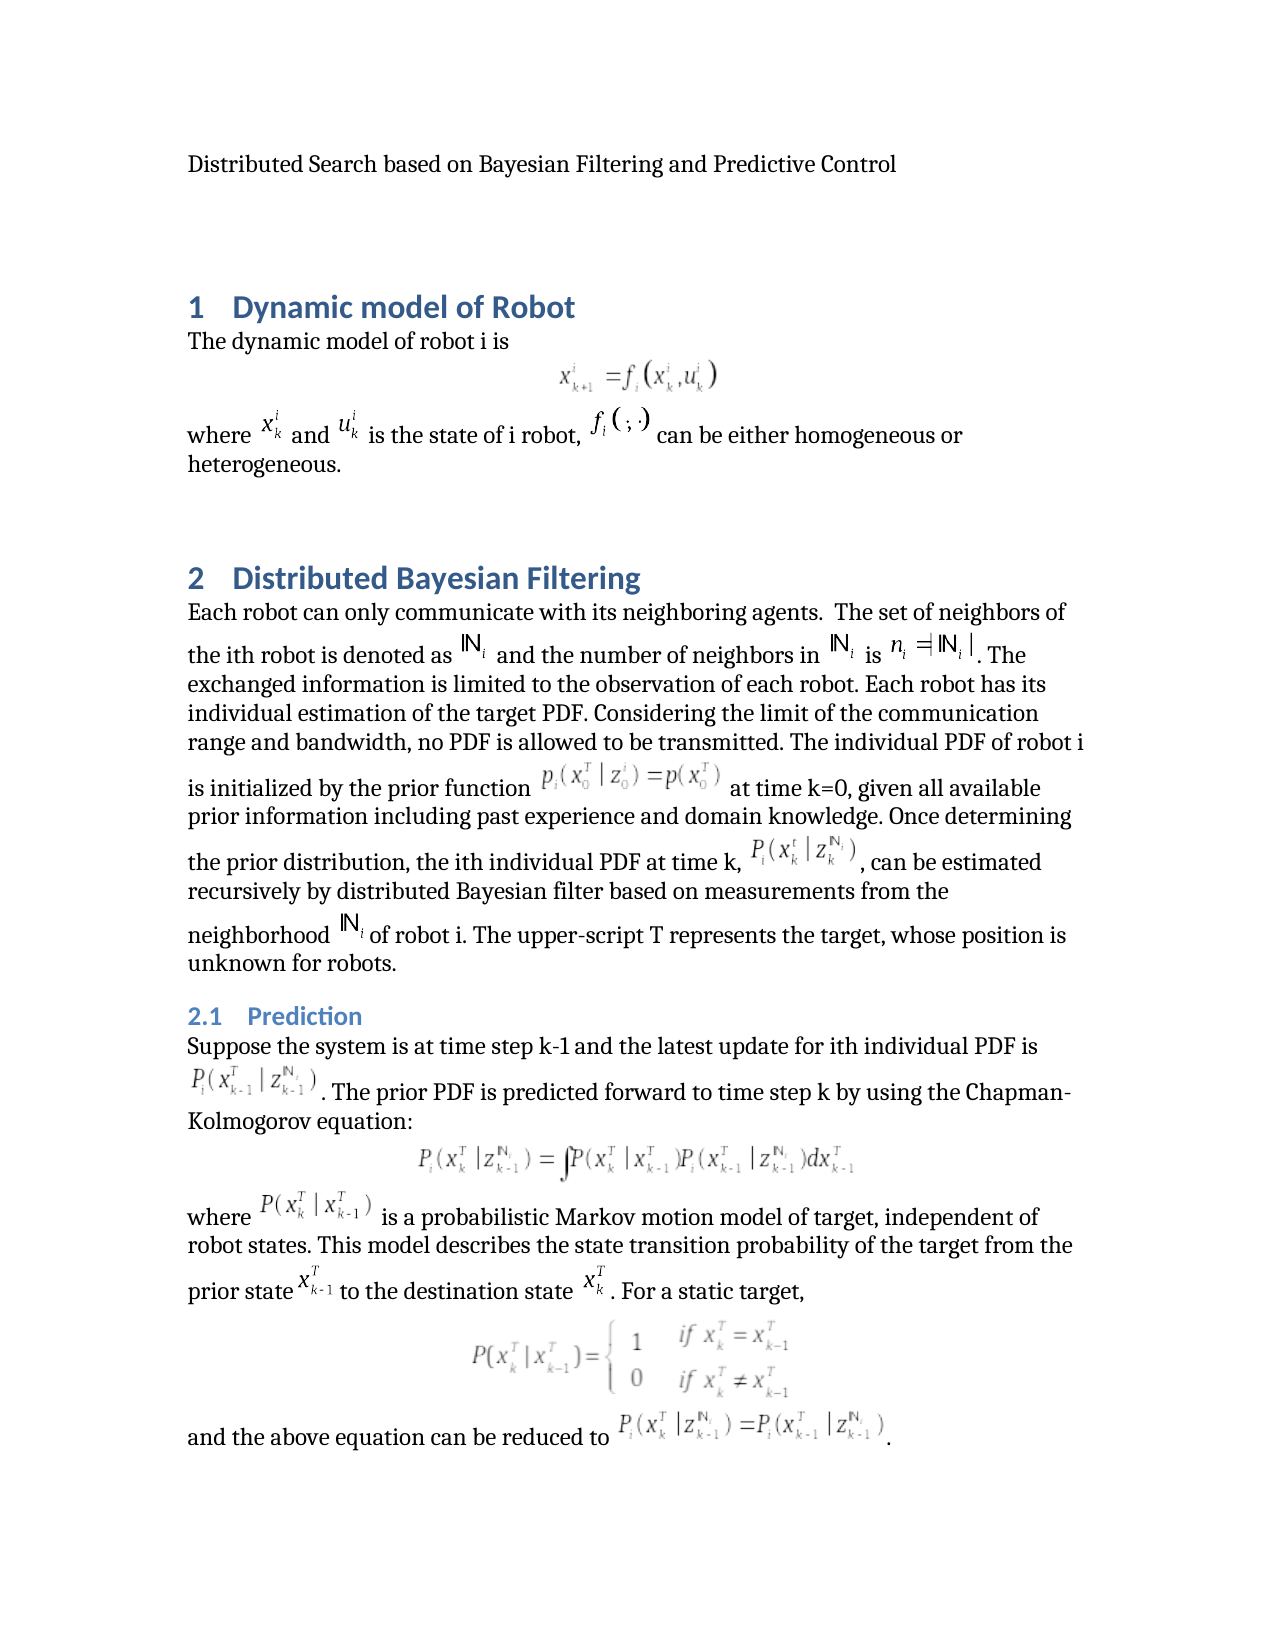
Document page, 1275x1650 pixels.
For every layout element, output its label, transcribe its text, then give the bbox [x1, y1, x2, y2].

text where is a probabilistic Markov motion model of target, independent of robot states. This model describes the state transition probability of the target from the prior stateto the destination state . For a static target, [187, 1185, 1087, 1306]
subtitle Dynamic model of Robot [187, 286, 1087, 327]
text where and is the state of i robot, can be either homogeneous or heterogeneous. [187, 402, 1087, 478]
subtitle Distributed Bayesian Filtering [187, 557, 1087, 598]
text Distributed Search based on Bayesian Filtering and Predictive Control [187, 150, 1087, 179]
text Each robot can only communicate with its neighboring agents. The set of neighbors of the ith robot is denoted as and the number of neighbors in is . The exchanged information is limited to the observation of each robot. Each robot has its individual estimation of the target PDF. Considering the limit of the communication range and bandwidth, no PDF is allowed to be transmitted. The individual PDF of robot i is initialized by the prior function at time k=0, given all available prior information including past experience and domain knowledge. Once determining the prior distribution, the ith individual PDF at time k, , can be estimated recursively by distributed Bayesian filter based on measurements from the neighborhood of robot i. The upper-script T represents the target, whose position is unknown for robots. [187, 598, 1087, 978]
text Suppose the system is at time step k-1 and the latest update for ith individual PDF is [187, 1032, 1087, 1061]
subtitle Prediction [187, 999, 1087, 1032]
text . The prior PDF is predicted forward to time step k by using the Chapman-Kolmogorov equation: [187, 1061, 1087, 1135]
text and the above equation can be reduced to . [187, 1406, 1087, 1452]
text The dynamic model of robot i is [187, 327, 1087, 356]
